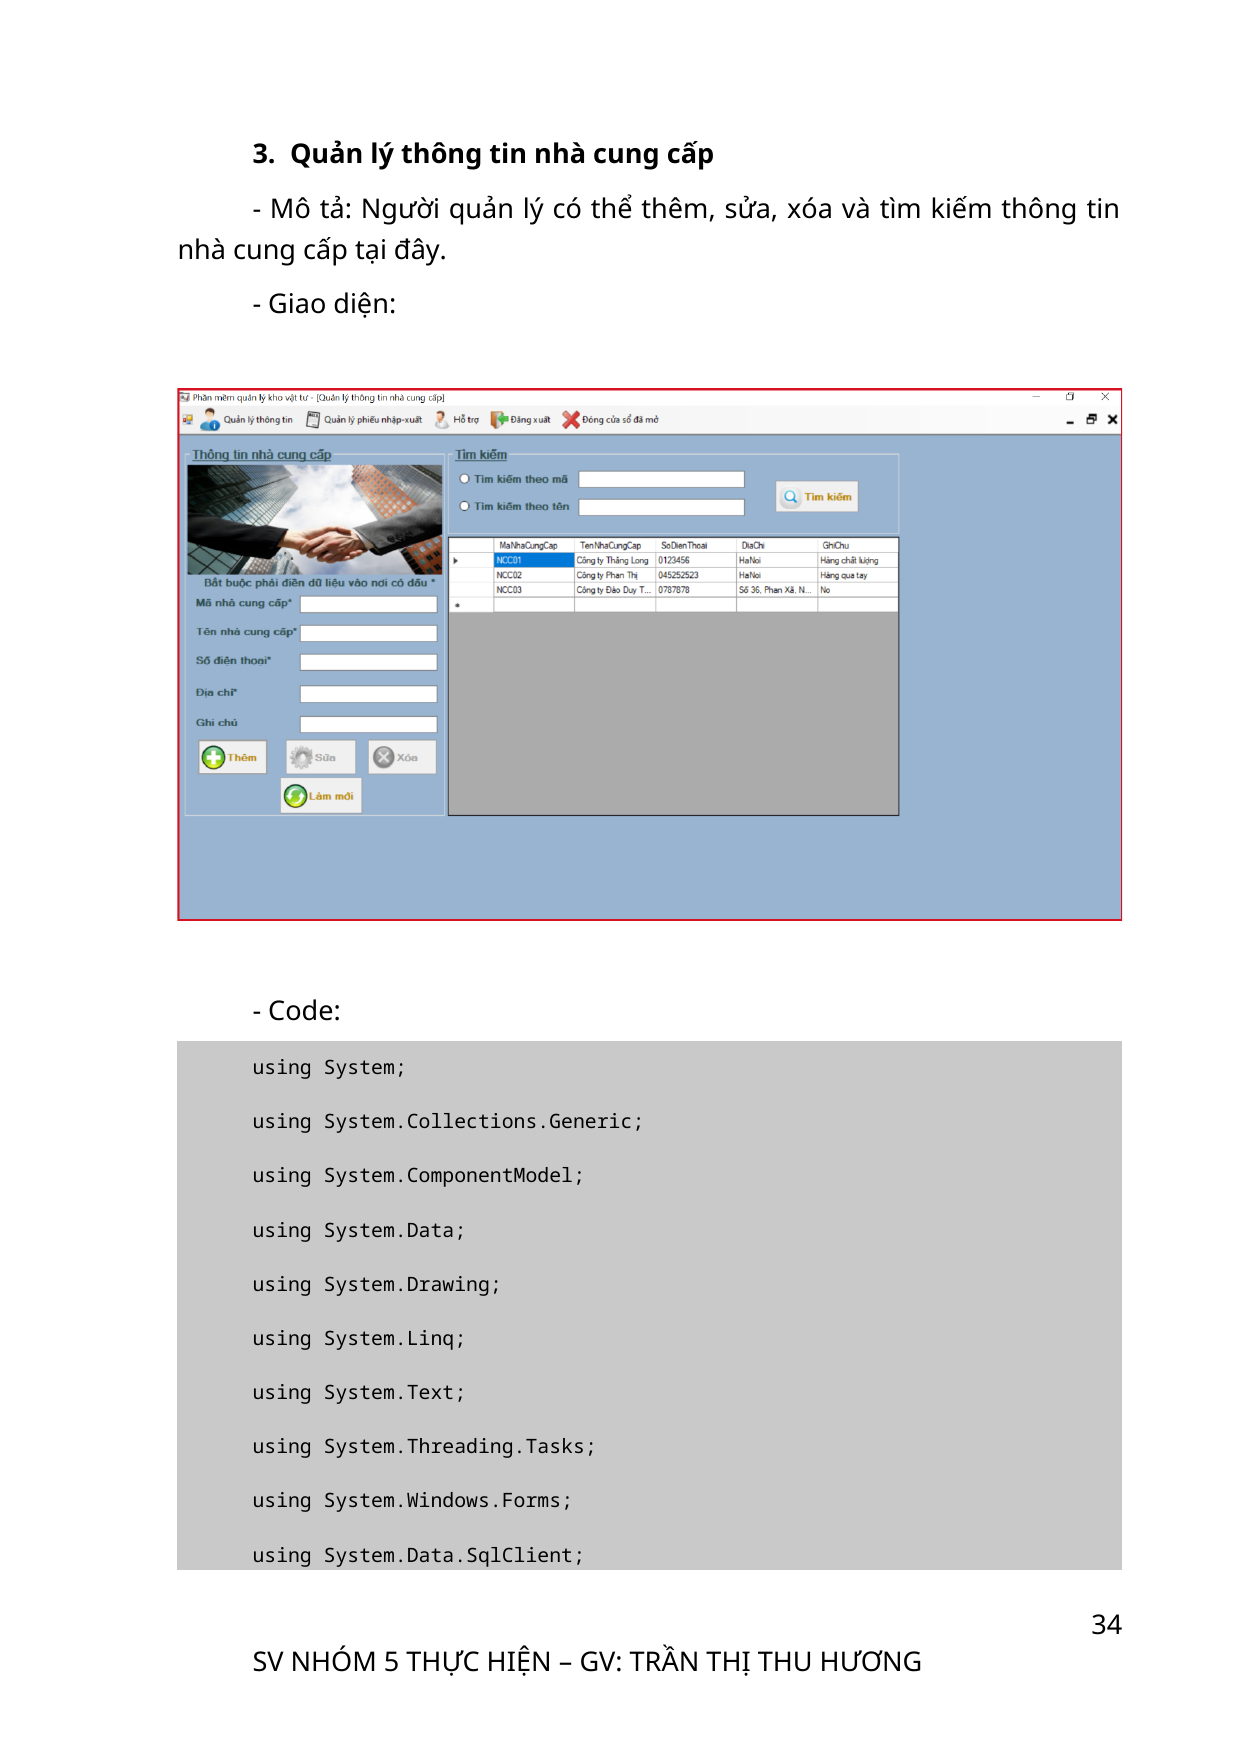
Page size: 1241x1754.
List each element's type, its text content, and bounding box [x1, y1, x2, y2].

text - Code: [177, 987, 1122, 1029]
text - Mô tả: Người quản lý có thể thêm, sửa, xóa và tìm kiếm thông tin nhà cung cấp tại đây. [177, 185, 1122, 268]
text using System.Threading.Tasks; [177, 1420, 1122, 1462]
text using System.Text; [177, 1366, 1122, 1408]
picture [177, 388, 1123, 921]
text - Giao diện: [177, 281, 1122, 322]
text using System.Linq; [177, 1312, 1122, 1354]
text using System.ComponentModel; [177, 1149, 1122, 1191]
text using System; [177, 1041, 1122, 1083]
text using System.Collections.Generic; [177, 1095, 1122, 1137]
text using System.Windows.Forms; [177, 1474, 1122, 1516]
text using System.Data; [177, 1204, 1122, 1245]
text using System.Drawing; [177, 1258, 1122, 1299]
list Quản lý thông tin nhà cung cấp [252, 131, 1122, 172]
text using System.Data.SqlClient; [177, 1529, 1122, 1570]
